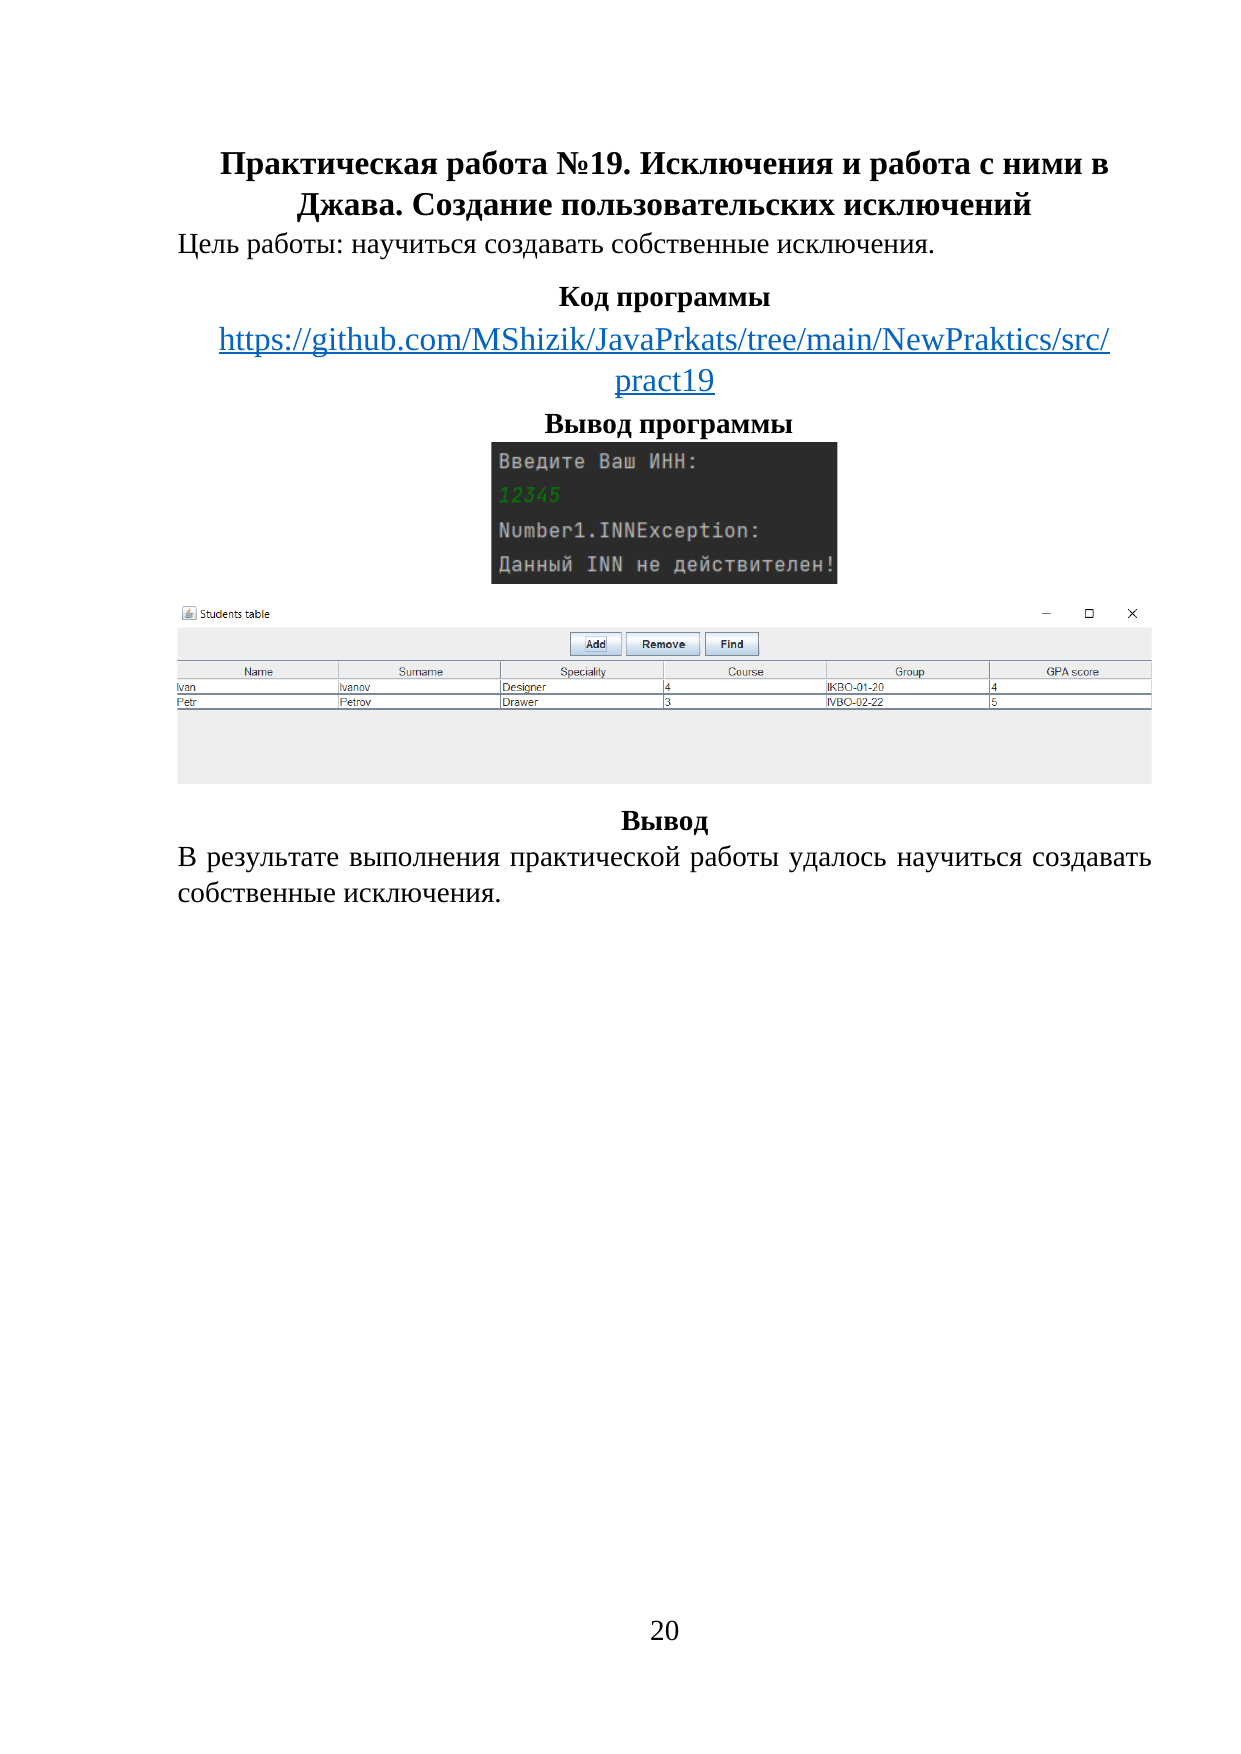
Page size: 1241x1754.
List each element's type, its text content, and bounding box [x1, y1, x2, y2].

text Цель работы: научиться создавать собственные исключения. [177, 226, 1152, 259]
subtitle Вывод программы [177, 406, 1152, 439]
subtitle https://github.com/MShizik/JavaPrkats/tree/main/NewPraktics/src/pract19 [177, 319, 1152, 399]
text В результате выполнения практической работы удалось научиться создавать собственные исключения. [177, 839, 1152, 909]
subtitle Практическая работа №19. Исключения и работа с ними в Джава. Создание пользовательских исключений [177, 143, 1152, 223]
picture [177, 602, 1152, 784]
subtitle Код программы [177, 279, 1152, 312]
subtitle Вывод [177, 803, 1152, 836]
picture [491, 442, 838, 584]
